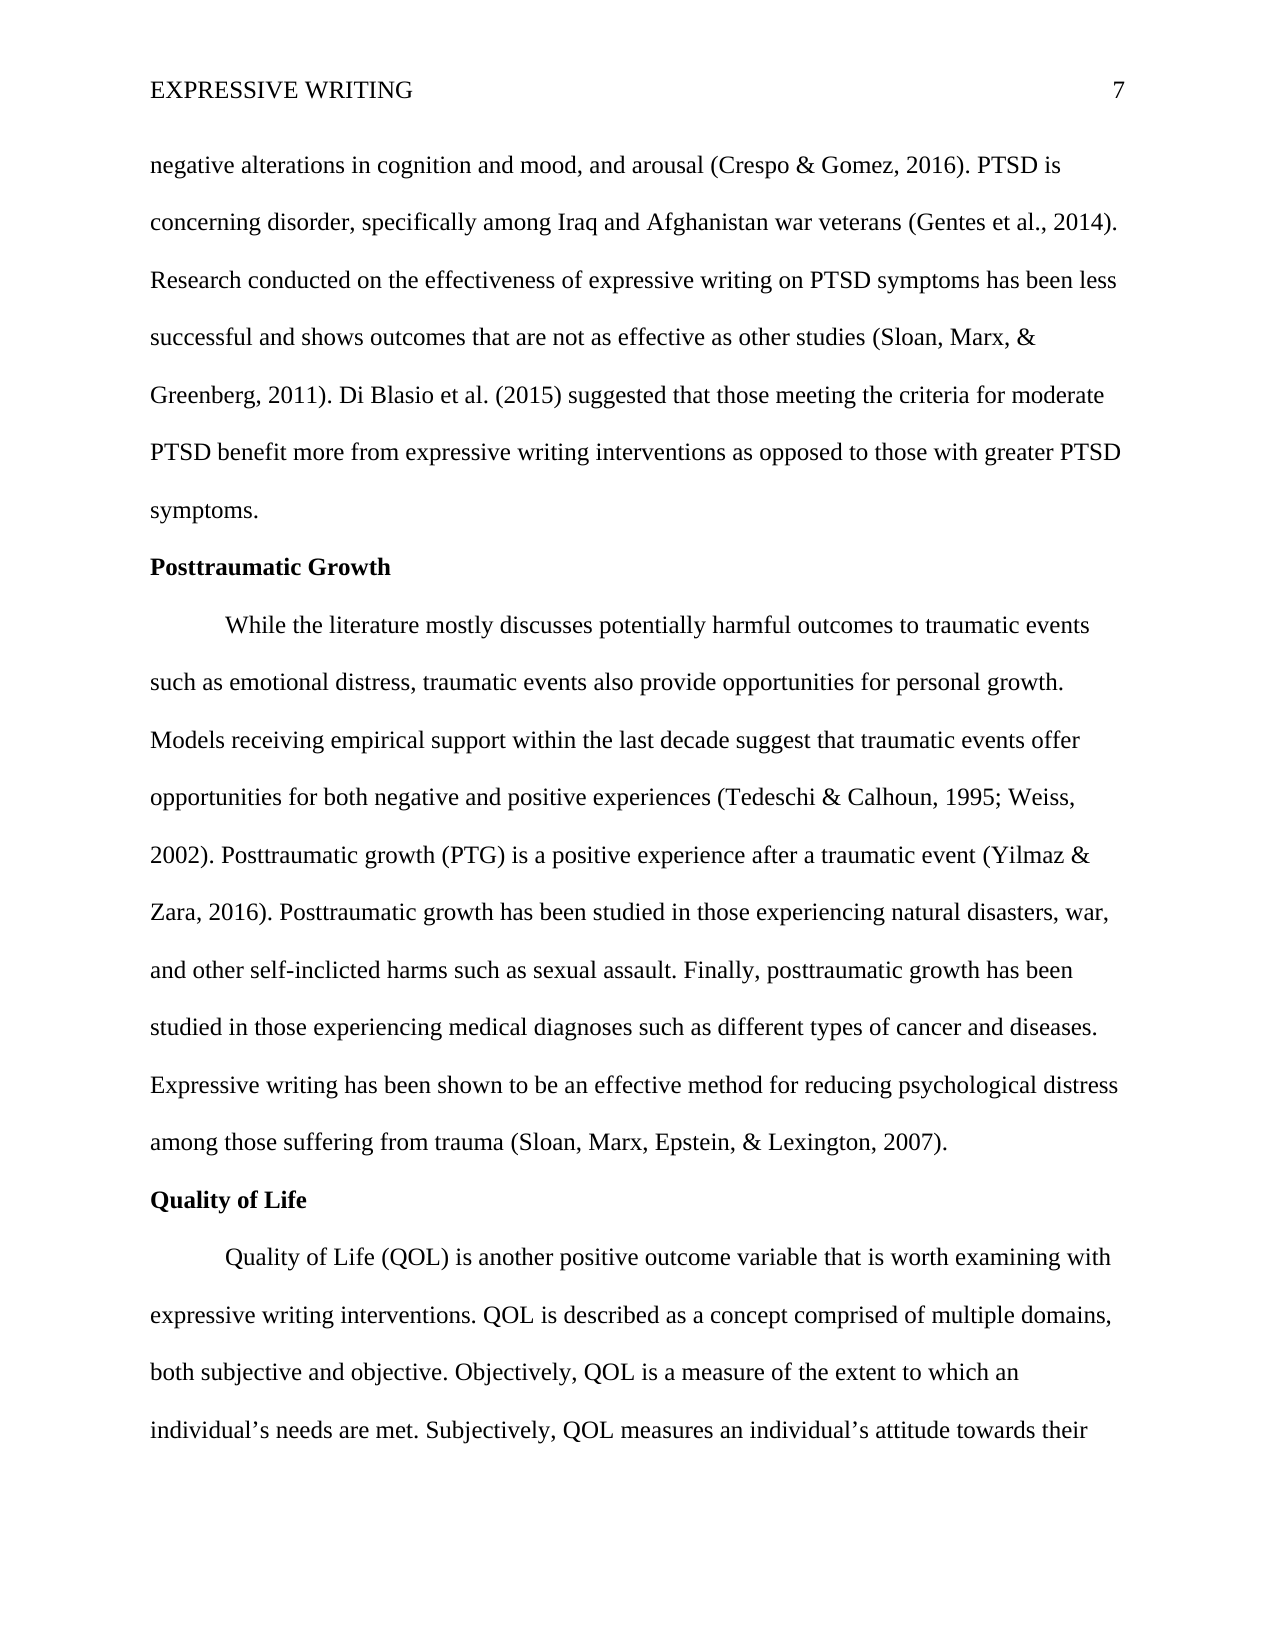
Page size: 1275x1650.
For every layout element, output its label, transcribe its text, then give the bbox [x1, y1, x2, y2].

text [150, 150, 1125, 524]
text Quality of Life [150, 1185, 1125, 1214]
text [150, 1242, 1125, 1444]
text While the literature mostly discusses potentially harmful outcomes to traumatic events such as emotional distress, traumatic events also provide opportunities for personal growth. Models receiving empirical support within the last decade suggest that traumatic events offer opportunities for both negative and positive experiences (Tedeschi & Calhoun, 1995; Weiss, 2002). Posttraumatic growth (PTG) is a positive experience after a traumatic event (Yilmaz & Zara, 2016). Posttraumatic growth has been studied in those experiencing natural disasters, war, and other self-inclicted harms such as sexual assault. Finally, posttraumatic growth has been studied in those experiencing medical diagnoses such as different types of cancer and diseases. Expressive writing has been shown to be an effective method for reducing psychological distress among those suffering from trauma (Sloan, Marx, Epstein, & Lexington, 2007). [150, 610, 1125, 1156]
text Posttraumatic Growth [150, 552, 1125, 581]
